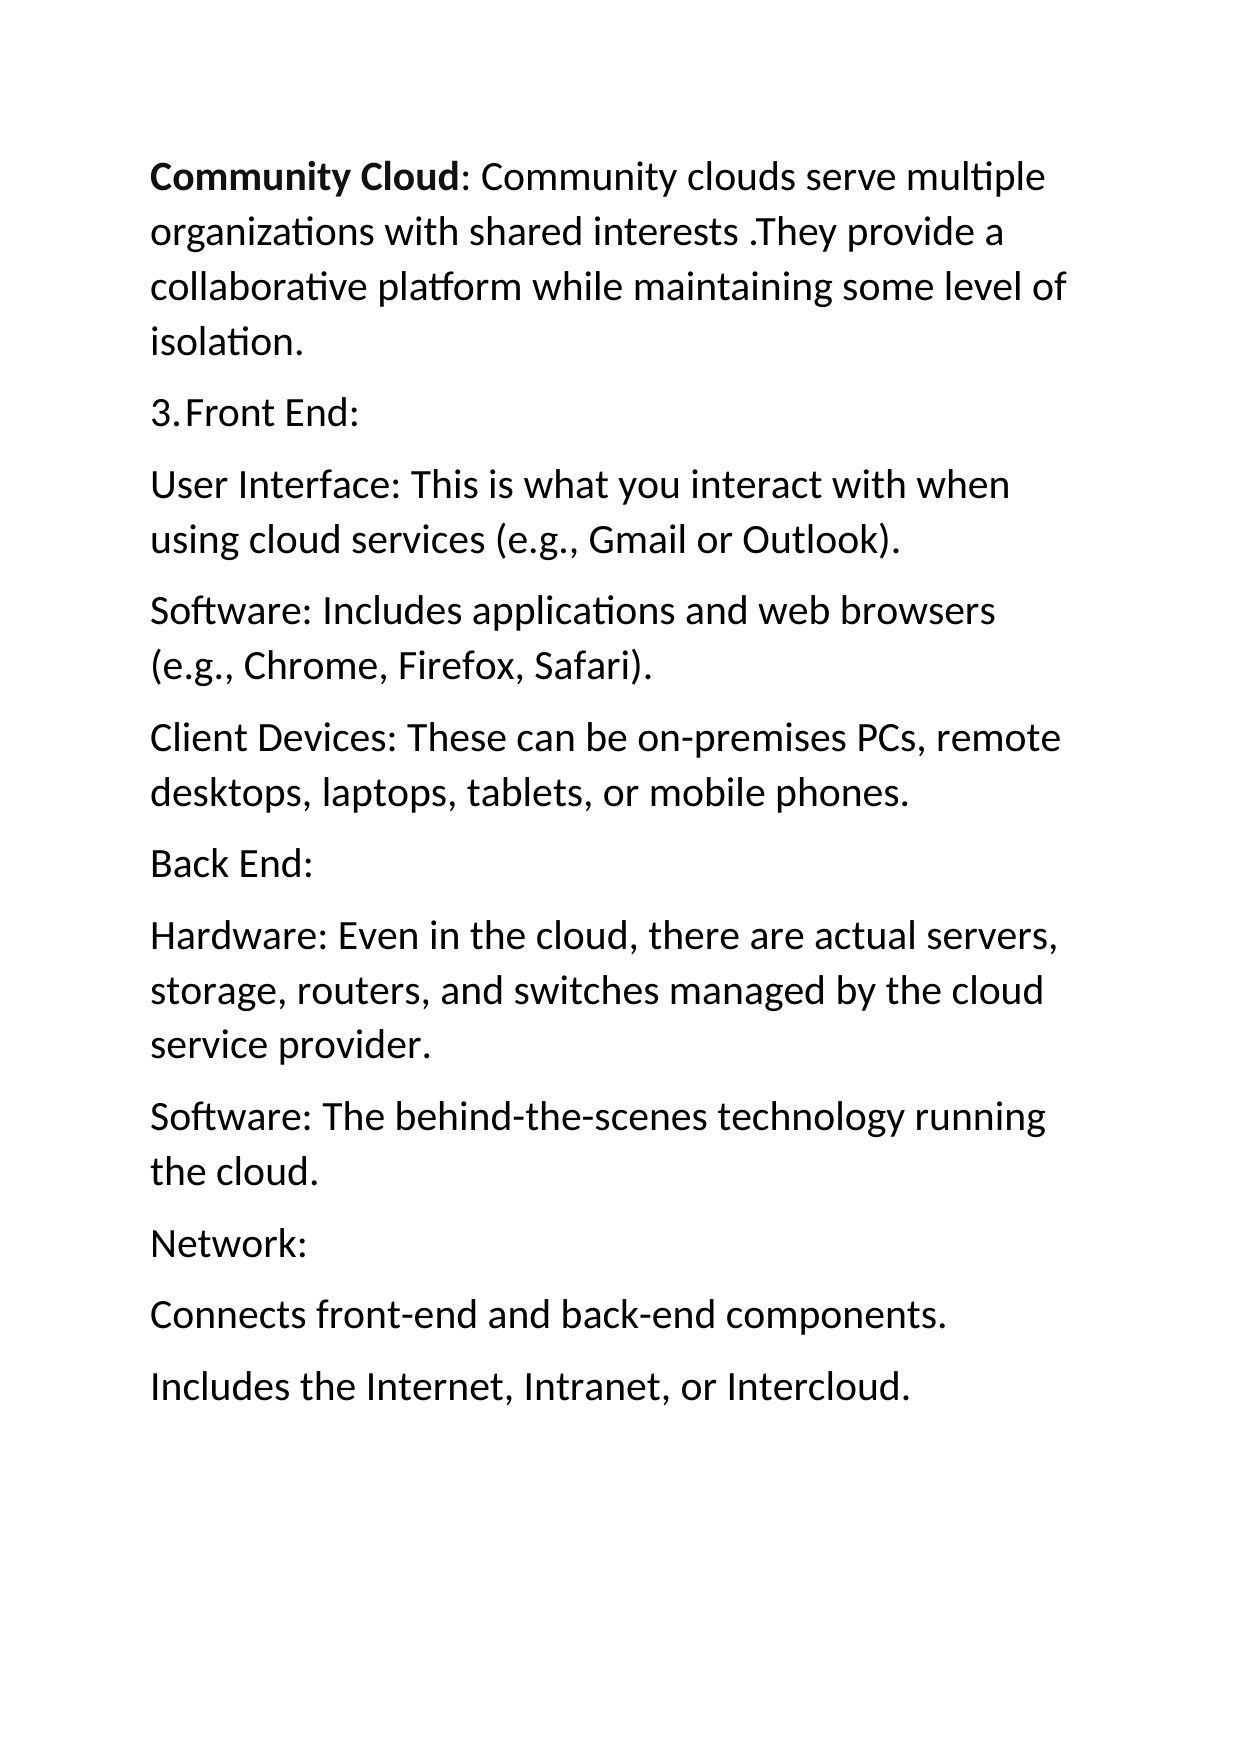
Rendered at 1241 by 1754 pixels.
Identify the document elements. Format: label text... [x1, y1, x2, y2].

text User Interface: This is what you interact with when using cloud services (e.g., Gmail or Outlook). [150, 458, 1090, 563]
text Software: Includes applications and web browsers (e.g., Chrome, Firefox, Safari). [150, 584, 1090, 690]
text Connects front-end and back-end components. [150, 1288, 1090, 1339]
text Back End: [150, 837, 1090, 888]
text Hardware: Even in the cloud, there are actual servers, storage, routers, and switches managed by the cloud service provider. [150, 909, 1090, 1069]
text 3. Front End: [150, 386, 1090, 437]
text Client Devices: These can be on-premises PCs, remote desktops, laptops, tablets, or mobile phones. [150, 711, 1090, 816]
text Community Cloud: Community clouds serve multiple organizations with shared interests .They provide a collaborative platform while maintaining some level of isolation. [150, 150, 1090, 366]
text Software: The behind-the-scenes technology running the cloud. [150, 1090, 1090, 1196]
text Includes the Internet, Intranet, or Intercloud. [150, 1360, 1090, 1411]
text Network: [150, 1217, 1090, 1267]
